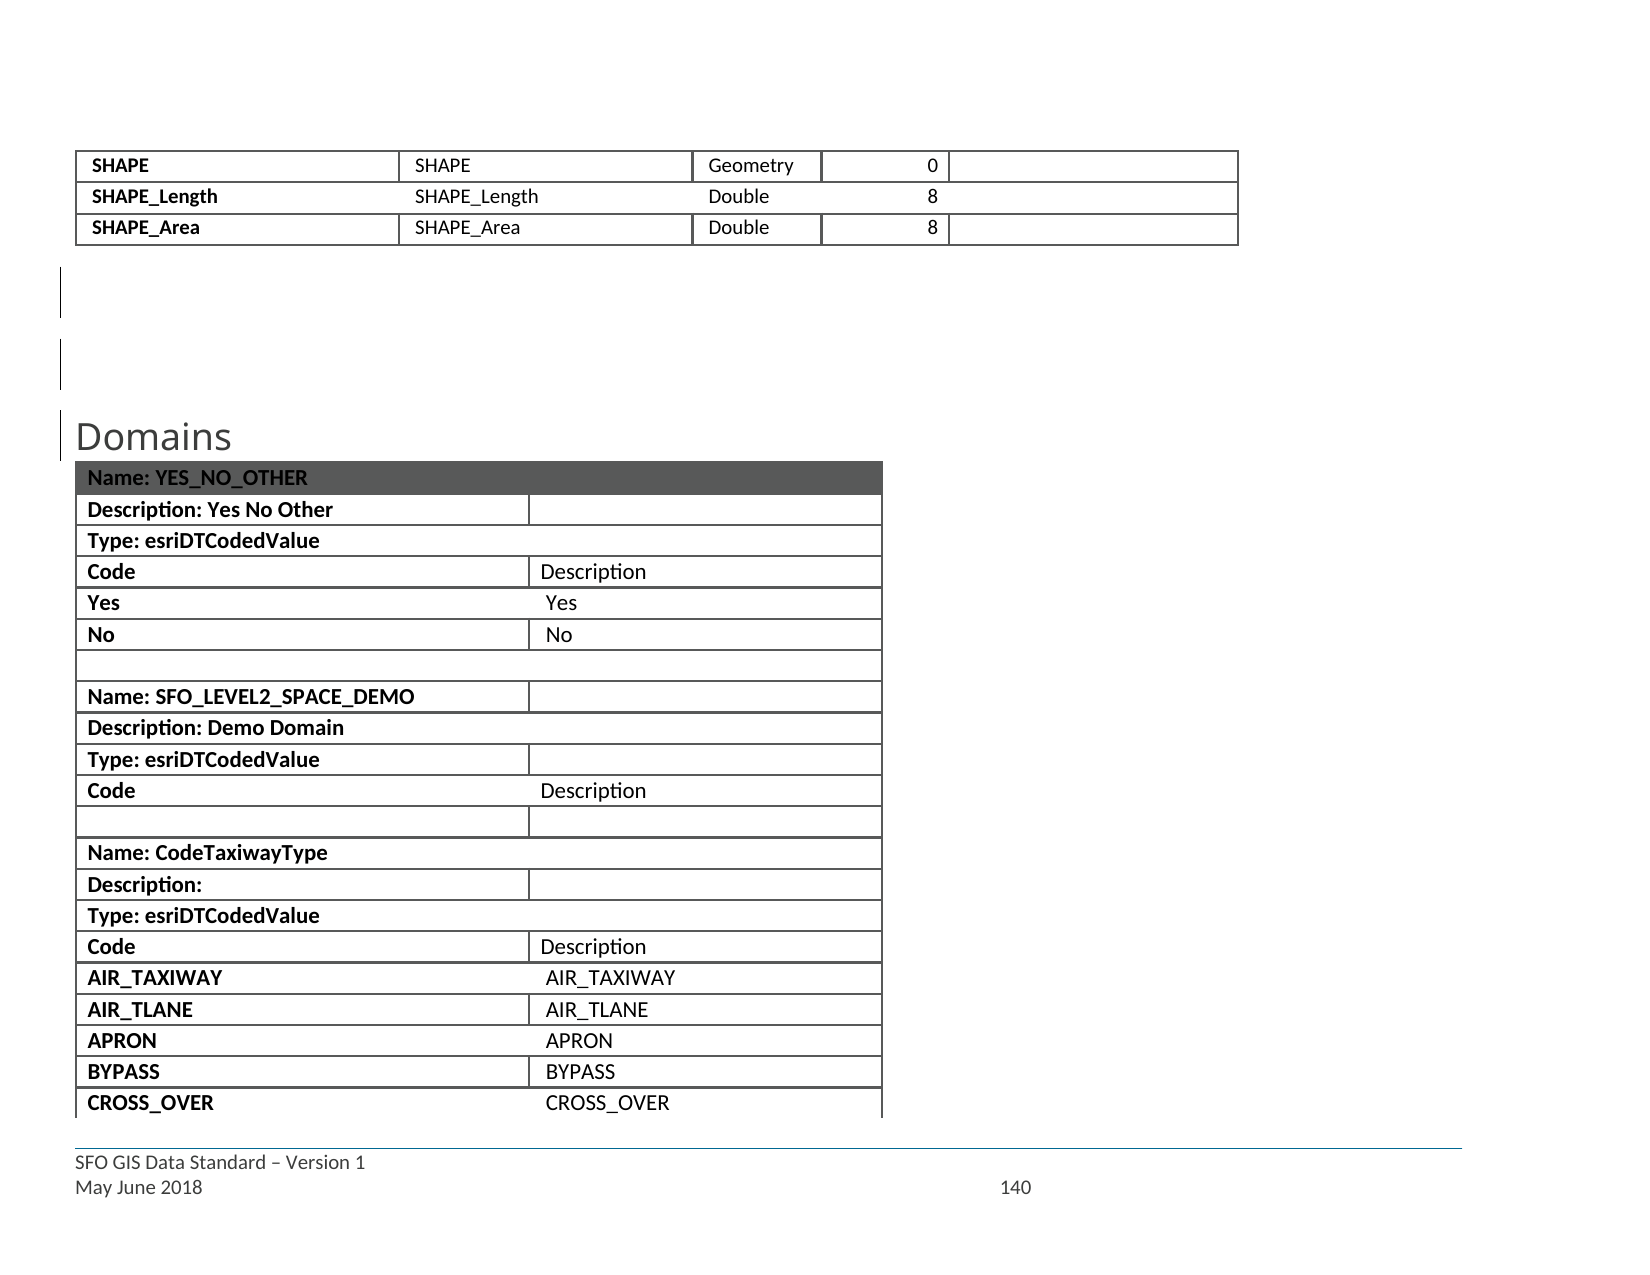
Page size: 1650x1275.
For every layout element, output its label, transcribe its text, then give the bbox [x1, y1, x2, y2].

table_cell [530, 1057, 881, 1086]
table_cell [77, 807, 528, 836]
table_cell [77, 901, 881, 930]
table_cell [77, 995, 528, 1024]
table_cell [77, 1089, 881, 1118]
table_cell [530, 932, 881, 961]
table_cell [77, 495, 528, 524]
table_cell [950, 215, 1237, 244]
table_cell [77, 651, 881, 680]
subtitle Domains [75, 410, 1462, 461]
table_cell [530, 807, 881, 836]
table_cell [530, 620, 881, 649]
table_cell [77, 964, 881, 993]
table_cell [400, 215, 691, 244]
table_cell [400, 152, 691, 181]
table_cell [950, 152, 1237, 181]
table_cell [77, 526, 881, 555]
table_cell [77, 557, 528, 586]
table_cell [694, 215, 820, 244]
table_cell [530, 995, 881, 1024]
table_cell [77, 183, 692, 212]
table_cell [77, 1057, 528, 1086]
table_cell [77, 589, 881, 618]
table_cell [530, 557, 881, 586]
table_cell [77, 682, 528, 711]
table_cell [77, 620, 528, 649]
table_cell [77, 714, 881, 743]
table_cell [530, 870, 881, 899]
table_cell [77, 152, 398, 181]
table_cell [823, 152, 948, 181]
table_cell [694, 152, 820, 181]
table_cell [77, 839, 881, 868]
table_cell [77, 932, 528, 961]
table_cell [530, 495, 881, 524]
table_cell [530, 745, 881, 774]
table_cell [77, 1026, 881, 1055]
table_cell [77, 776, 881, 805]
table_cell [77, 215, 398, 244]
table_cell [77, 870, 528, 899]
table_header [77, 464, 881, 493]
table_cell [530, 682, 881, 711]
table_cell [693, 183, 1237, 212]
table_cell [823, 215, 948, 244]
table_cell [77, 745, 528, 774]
